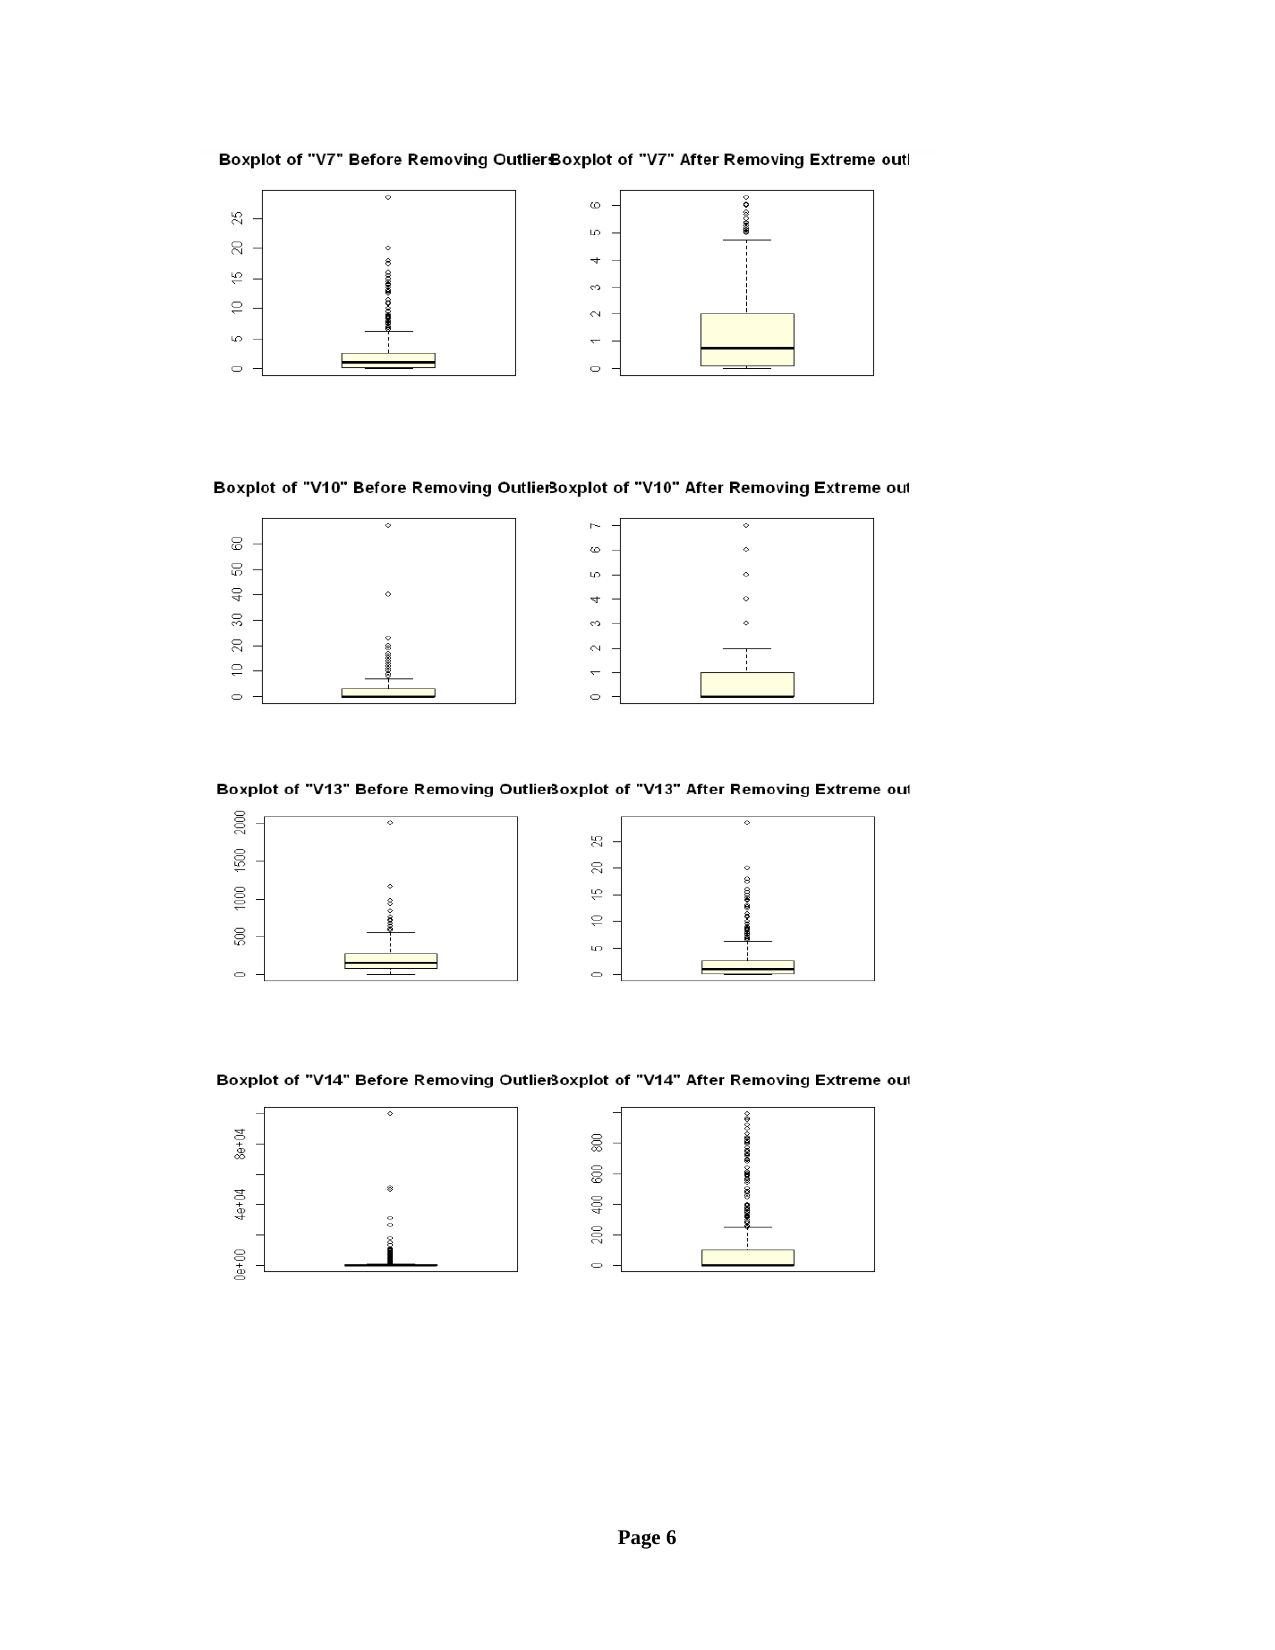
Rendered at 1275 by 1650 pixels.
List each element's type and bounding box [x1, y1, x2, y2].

picture [195, 767, 927, 1303]
picture [195, 150, 941, 735]
